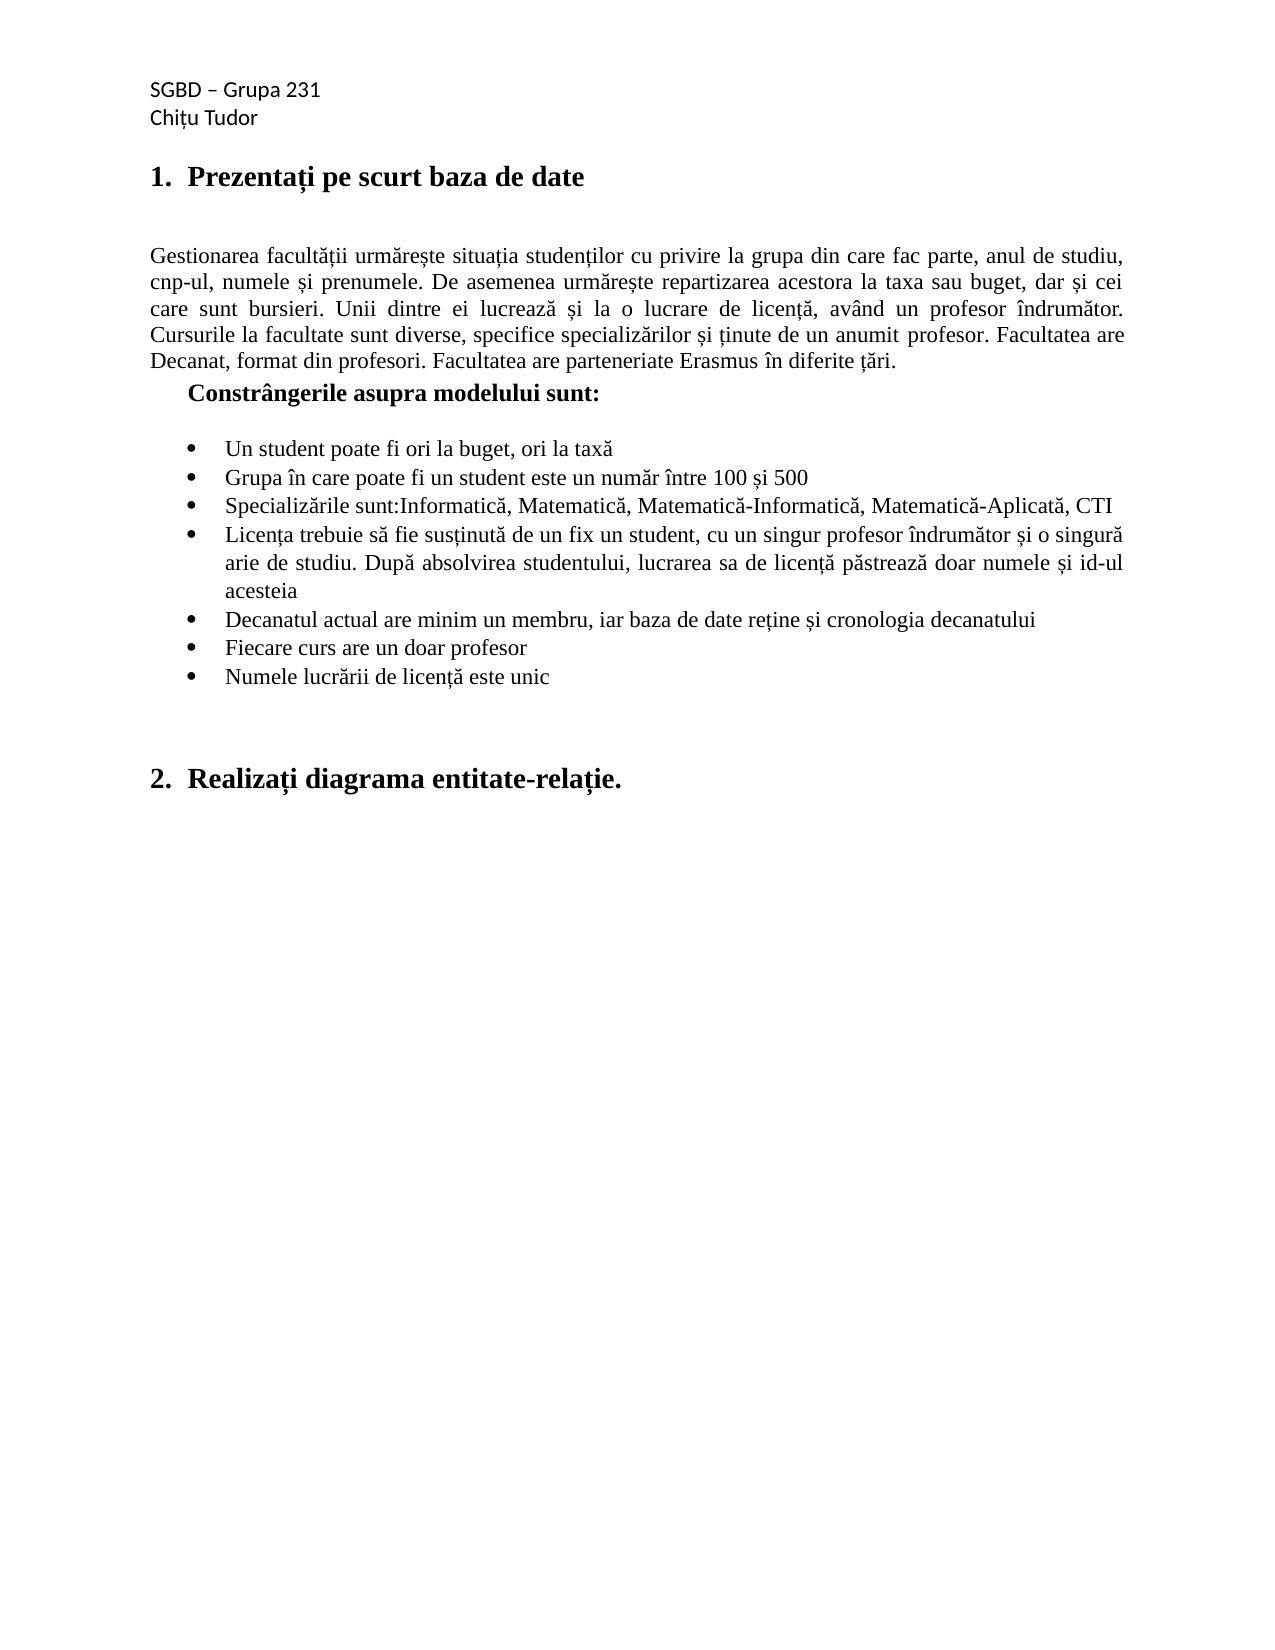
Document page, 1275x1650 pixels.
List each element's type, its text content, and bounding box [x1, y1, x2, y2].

list Fiecare curs are un doar profesor [187, 634, 1125, 661]
list Licența trebuie să fie susținută de un fix un student, cu un singur profesor îndrumător și o singură arie de studiu. După absolvirea studentului, lucrarea sa de licență păstrează doar numele și id-ul acesteia [187, 521, 1125, 604]
list Decanatul actual are minim un membru, iar baza de date reține și cronologia decanatului [187, 606, 1125, 632]
subtitle Constrângerile asupra modelului sunt: [150, 378, 1125, 407]
subtitle Prezentați pe scurt baza de date [150, 159, 1125, 193]
list Specializările sunt:Informatică, Matematică, Matematică-Informatică, Matematică-Aplicată, CTI [187, 492, 1125, 519]
list Un student poate fi ori la buget, ori la taxă [187, 435, 1125, 462]
list Grupa în care poate fi un student este un număr între 100 și 500 [187, 464, 1125, 490]
list Numele lucrării de licență este unic [187, 663, 1125, 689]
subtitle Realizați diagrama entitate-relație. [150, 761, 1125, 795]
text Gestionarea facultății urmărește situația studenților cu privire la grupa din care fac parte, anul de studiu, cnp-ul, numele și prenumele. De asemenea urmărește repartizarea acestora la taxa sau buget, dar și cei care sunt bursieri. Unii dintre ei lucrează și la o lucrare de licență, având un profesor îndrumător. Cursurile la facultate sunt diverse, specifice specializărilor și ținute de un anumit profesor. Facultatea are Decanat, format din profesori. Facultatea are parteneriate Erasmus în diferite țări. [150, 242, 1125, 374]
